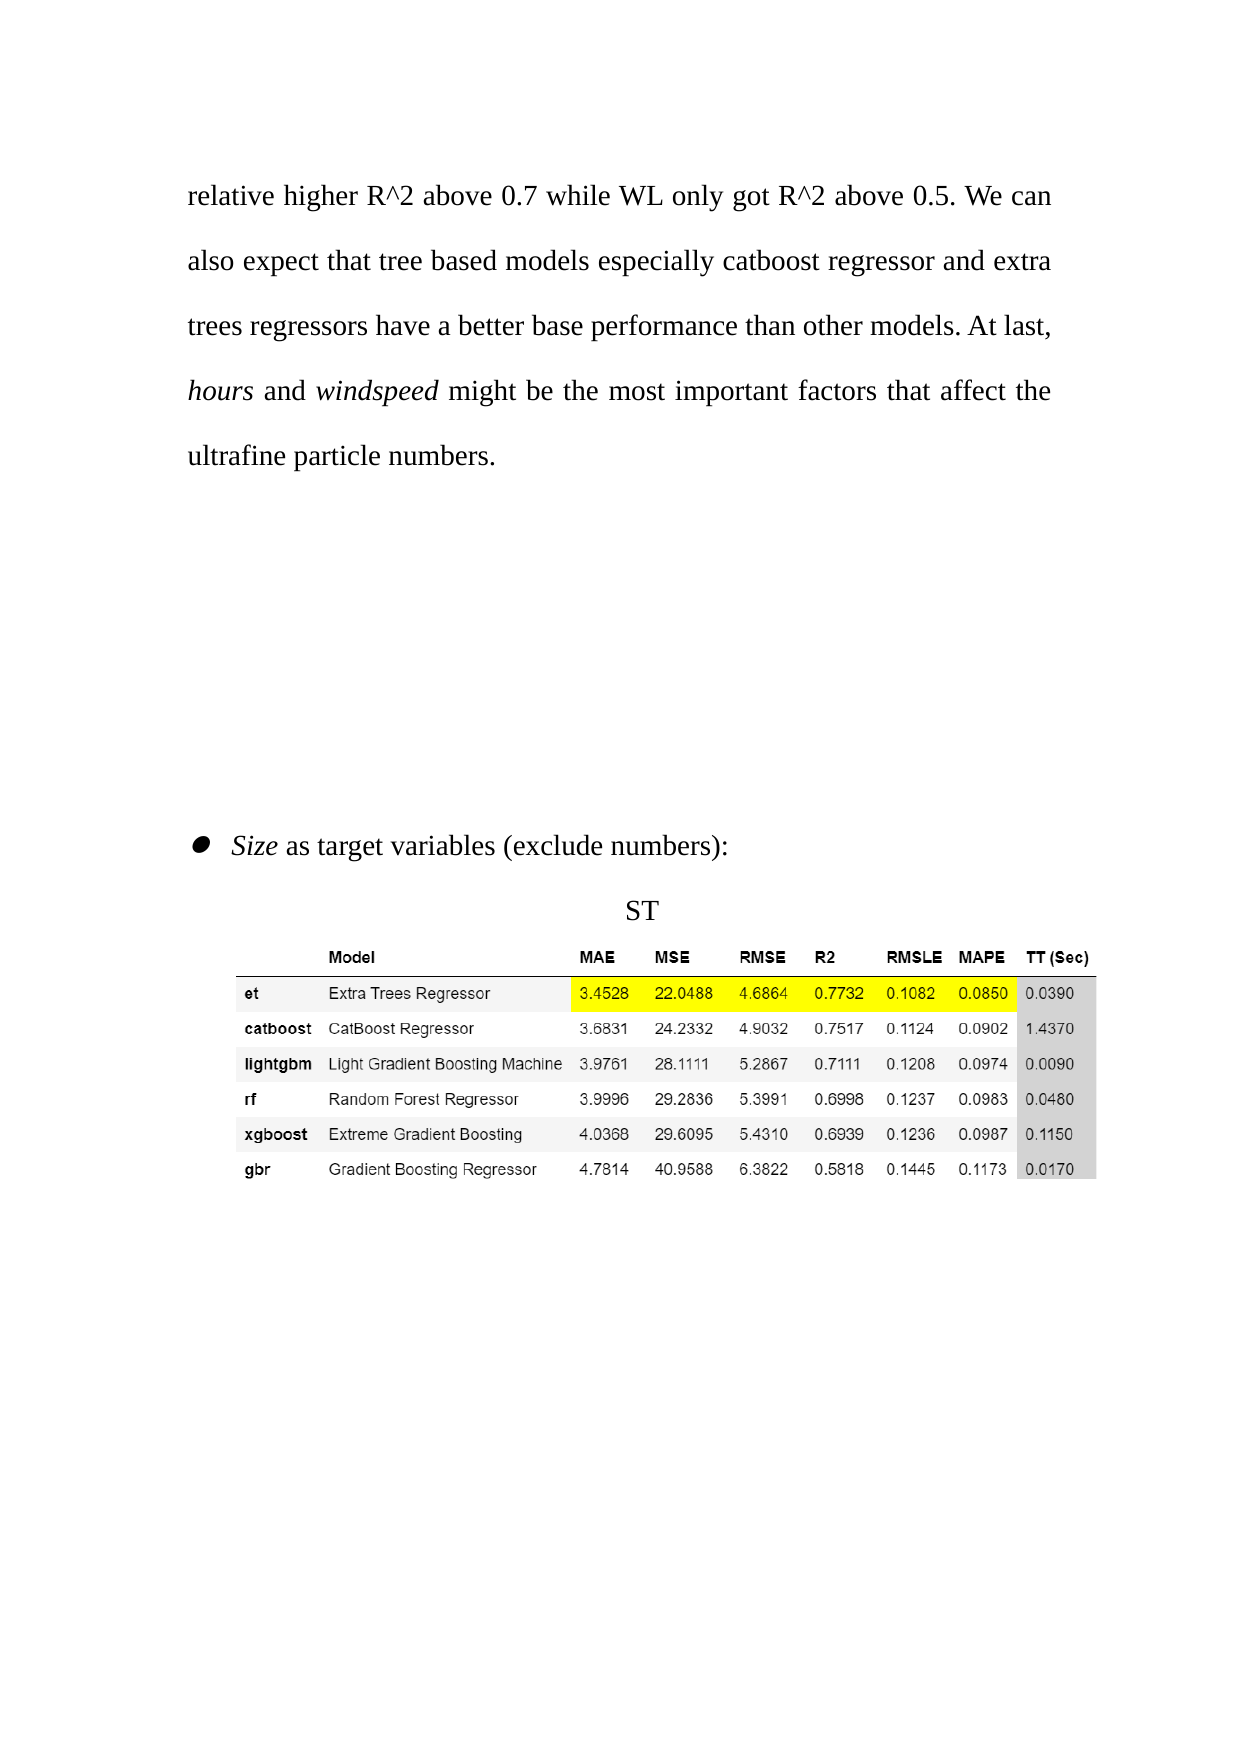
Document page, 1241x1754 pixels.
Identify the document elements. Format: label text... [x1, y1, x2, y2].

list ST [231, 877, 1053, 942]
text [187, 162, 1053, 487]
picture [231, 942, 1097, 1179]
list Size as target variables (exclude numbers): [187, 812, 1053, 877]
